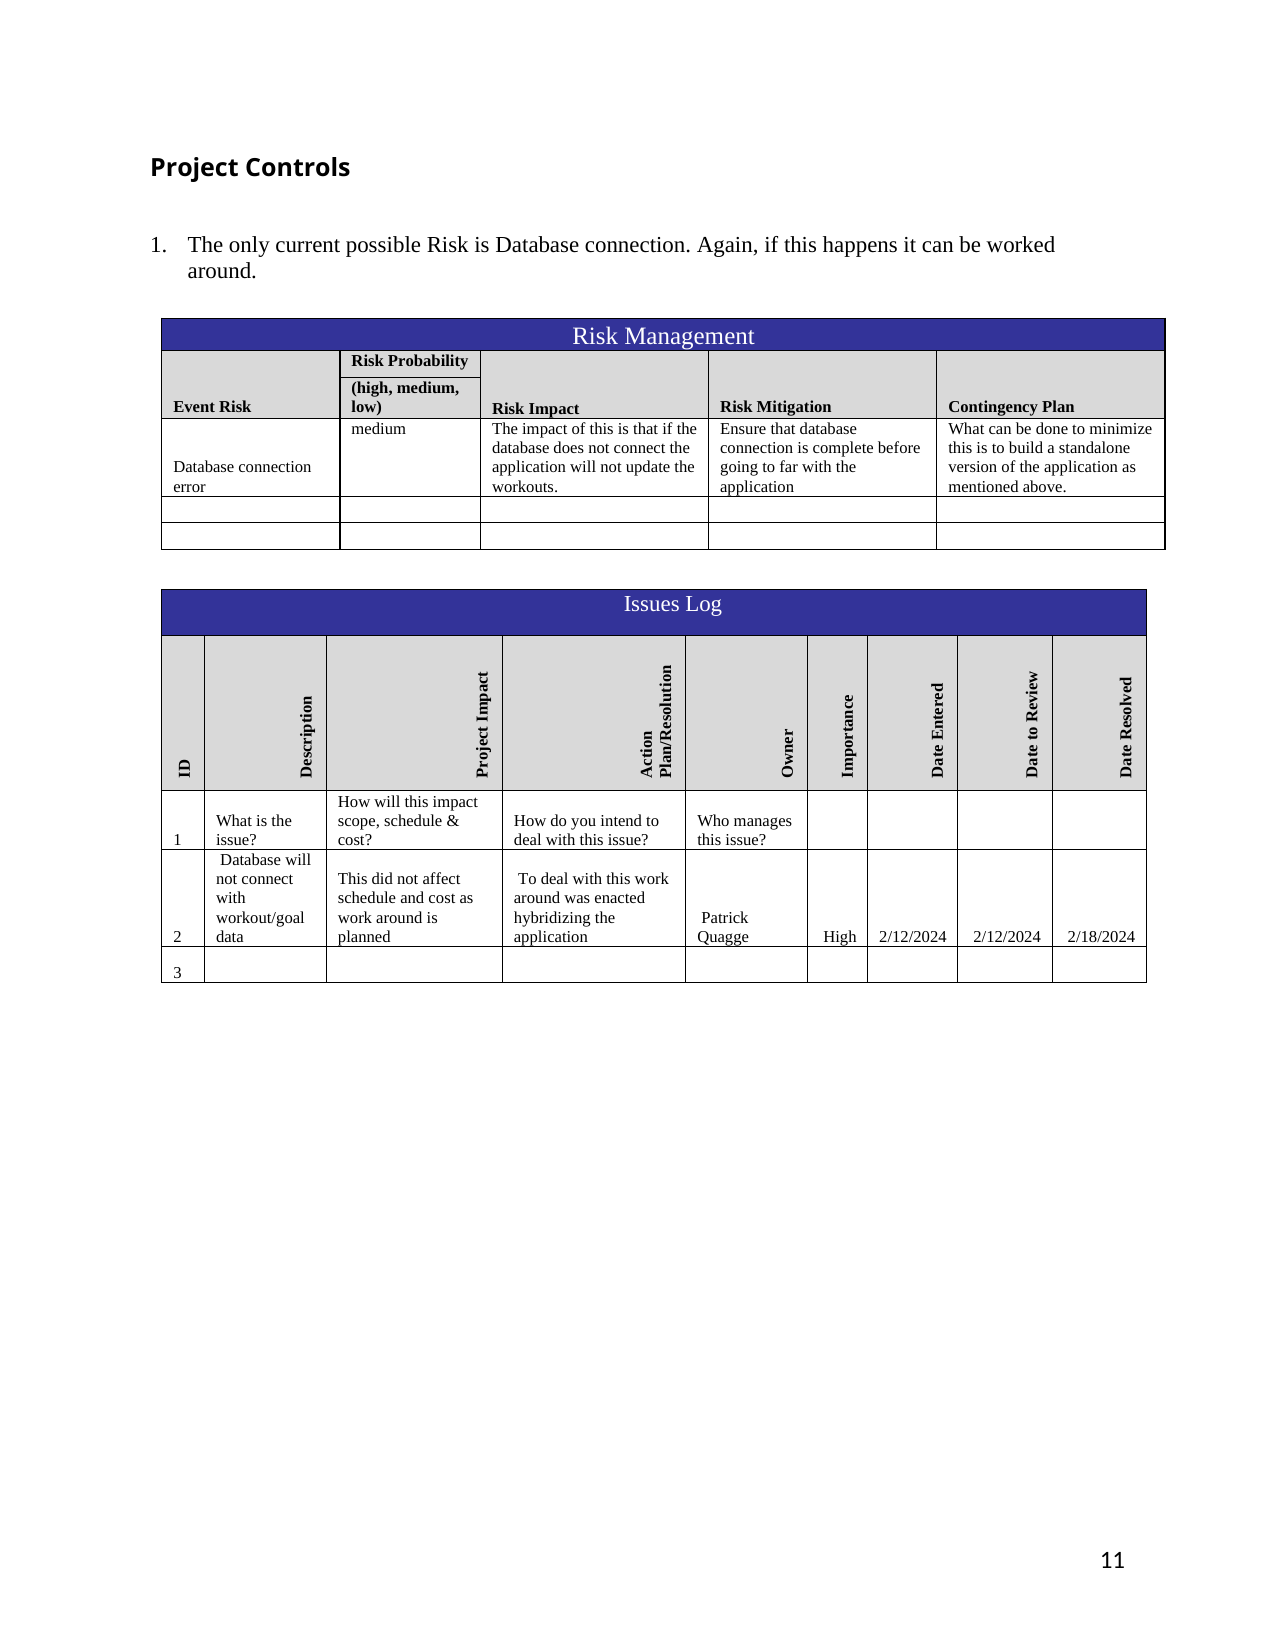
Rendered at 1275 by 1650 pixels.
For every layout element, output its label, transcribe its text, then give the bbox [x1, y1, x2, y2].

table_cell (high, medium, low) [341, 378, 480, 418]
table_cell [327, 947, 502, 982]
list The only current possible Risk is Database connection. Again, if this happens it can be worked around. [150, 231, 1125, 283]
table_cell Database will not connect with workout/goal data [205, 850, 326, 946]
table_cell Date to Review [958, 636, 1052, 790]
table_cell Description [205, 636, 326, 790]
table_cell Risk Mitigation [709, 377, 936, 418]
table_cell [205, 947, 326, 982]
table_cell Contingency Plan [937, 377, 1164, 418]
table_cell Ensure that database connection is complete before going to far with the application [709, 419, 936, 496]
table_cell [503, 947, 685, 982]
table_cell [709, 351, 936, 377]
table_cell Risk Probability [341, 351, 480, 377]
table_cell [162, 497, 339, 522]
table_cell To deal with this work around was enacted hybridizing the application [503, 850, 685, 946]
table_cell High [808, 850, 867, 946]
table_cell [937, 351, 1164, 377]
table_cell Who manages this issue? [686, 791, 807, 849]
table_cell [341, 523, 480, 549]
table_cell [868, 947, 957, 982]
table_cell [686, 947, 807, 982]
table_cell Database connection error [162, 419, 339, 496]
table_cell Importance [808, 636, 867, 790]
table_cell [958, 947, 1052, 982]
table_cell Event Risk [162, 377, 339, 418]
table_header Issues Log [162, 590, 1146, 635]
table_cell What is the issue? [205, 791, 326, 849]
table_cell Date Entered [868, 636, 957, 790]
table_cell 1 [162, 791, 204, 849]
table_cell Owner [686, 636, 807, 790]
table_cell [937, 523, 1164, 549]
table_cell Risk Impact [481, 351, 708, 418]
table_cell [868, 791, 957, 849]
table_cell [709, 497, 936, 522]
table_cell Patrick Quagge [686, 850, 807, 946]
table_header Risk Management [162, 319, 1164, 350]
table_cell 2/18/2024 [1053, 850, 1146, 946]
table_cell Action Plan/Resolution [503, 636, 685, 790]
table_cell 3 [162, 947, 204, 982]
table_cell medium [341, 419, 480, 496]
table_cell How do you intend to deal with this issue? [503, 791, 685, 849]
table_cell 2 [162, 850, 204, 946]
table_cell The impact of this is that if the database does not connect the application will not update the workouts. [481, 419, 708, 496]
table_cell [341, 497, 480, 522]
table_cell How will this impact scope, schedule & cost? [327, 791, 502, 849]
table_cell 2/12/2024 [868, 850, 957, 946]
table_cell [162, 351, 339, 377]
table_cell [1053, 947, 1146, 982]
table_cell [808, 791, 867, 849]
table_cell [162, 523, 339, 549]
table_cell [481, 523, 708, 549]
table_cell [937, 497, 1164, 522]
table_cell ID [162, 636, 204, 790]
table_cell 2/12/2024 [958, 850, 1052, 946]
table_cell [709, 523, 936, 549]
table_cell [958, 791, 1052, 849]
table_cell [1053, 791, 1146, 849]
table_cell What can be done to minimize this is to build a standalone version of the application as mentioned above. [937, 419, 1164, 496]
table_cell Date Resolved [1053, 636, 1146, 790]
table_cell Project Impact [327, 636, 502, 790]
table_cell [481, 497, 708, 522]
table_cell This did not affect schedule and cost as work around is planned [327, 850, 502, 946]
table_cell [808, 947, 867, 982]
title Project Controls [150, 150, 1125, 184]
